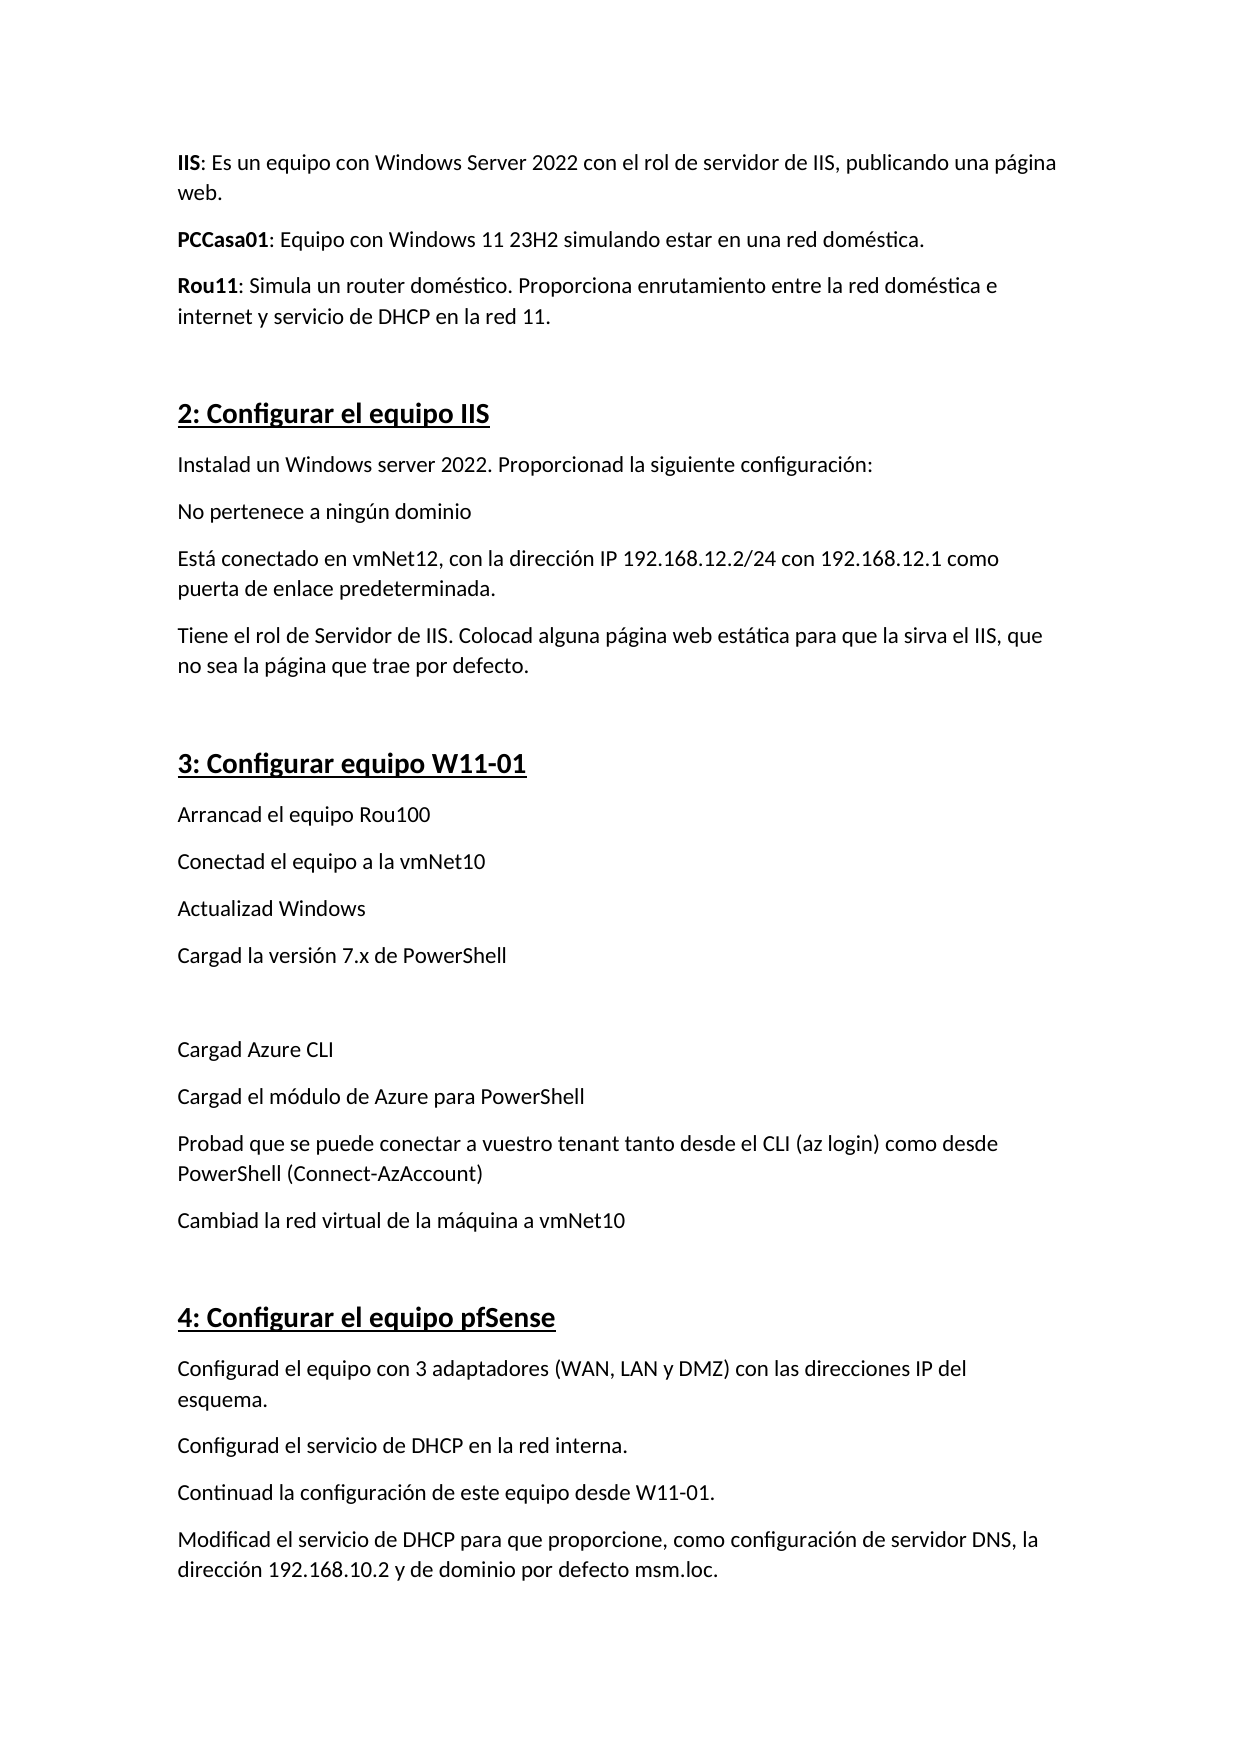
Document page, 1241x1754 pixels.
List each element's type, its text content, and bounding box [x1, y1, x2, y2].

text Probad que se puede conectar a vuestro tenant tanto desde el CLI (az login) como desde PowerShell (Connect-AzAccount) [177, 1129, 1063, 1187]
text Arrancad el equipo Rou100 [177, 801, 1063, 828]
text Está conectado en vmNet12, con la dirección IP 192.168.12.2/24 con 192.168.12.1 como puerta de enlace predeterminada. [177, 544, 1063, 603]
text No pertenece a ningún dominio [177, 497, 1063, 526]
text Configurad el servicio de DHCP en la red interna. [177, 1432, 1063, 1460]
text 4: Configurar el equipo pfSense [177, 1299, 1063, 1335]
text Cargad la versión 7.x de PowerShell [177, 941, 1063, 969]
text 2: Configurar el equipo IIS [177, 396, 1063, 431]
text Actualizad Windows [177, 894, 1063, 922]
text Modificad el servicio de DHCP para que proporcione, como configuración de servidor DNS, la dirección 192.168.10.2 y de dominio por defecto msm.loc. [177, 1525, 1063, 1584]
text 3: Configurar equipo W11-01 [177, 745, 1063, 781]
text Cargad Azure CLI [177, 1035, 1063, 1063]
text PCCasa01: Equipo con Windows 11 23H2 simulando estar en una red doméstica. [177, 225, 1063, 253]
text Conectad el equipo a la vmNet10 [177, 847, 1063, 875]
text Configurad el equipo con 3 adaptadores (WAN, LAN y DMZ) con las direcciones IP del esquema. [177, 1354, 1063, 1413]
text Continuad la configuración de este equipo desde W11-01. [177, 1478, 1063, 1507]
text Rou11: Simula un router doméstico. Proporciona enrutamiento entre la red doméstica e internet y servicio de DHCP en la red 11. [177, 272, 1063, 330]
text Instalad un Windows server 2022. Proporcionad la siguiente configuración: [177, 451, 1063, 479]
text Cambiad la red virtual de la máquina a vmNet10 [177, 1206, 1063, 1234]
text Tiene el rol de Servidor de IIS. Colocad alguna página web estática para que la sirva el IIS, que no sea la página que trae por defecto. [177, 621, 1063, 680]
text Cargad el módulo de Azure para PowerShell [177, 1082, 1063, 1110]
text IIS: Es un equipo con Windows Server 2022 con el rol de servidor de IIS, publicando una página web. [177, 148, 1063, 206]
